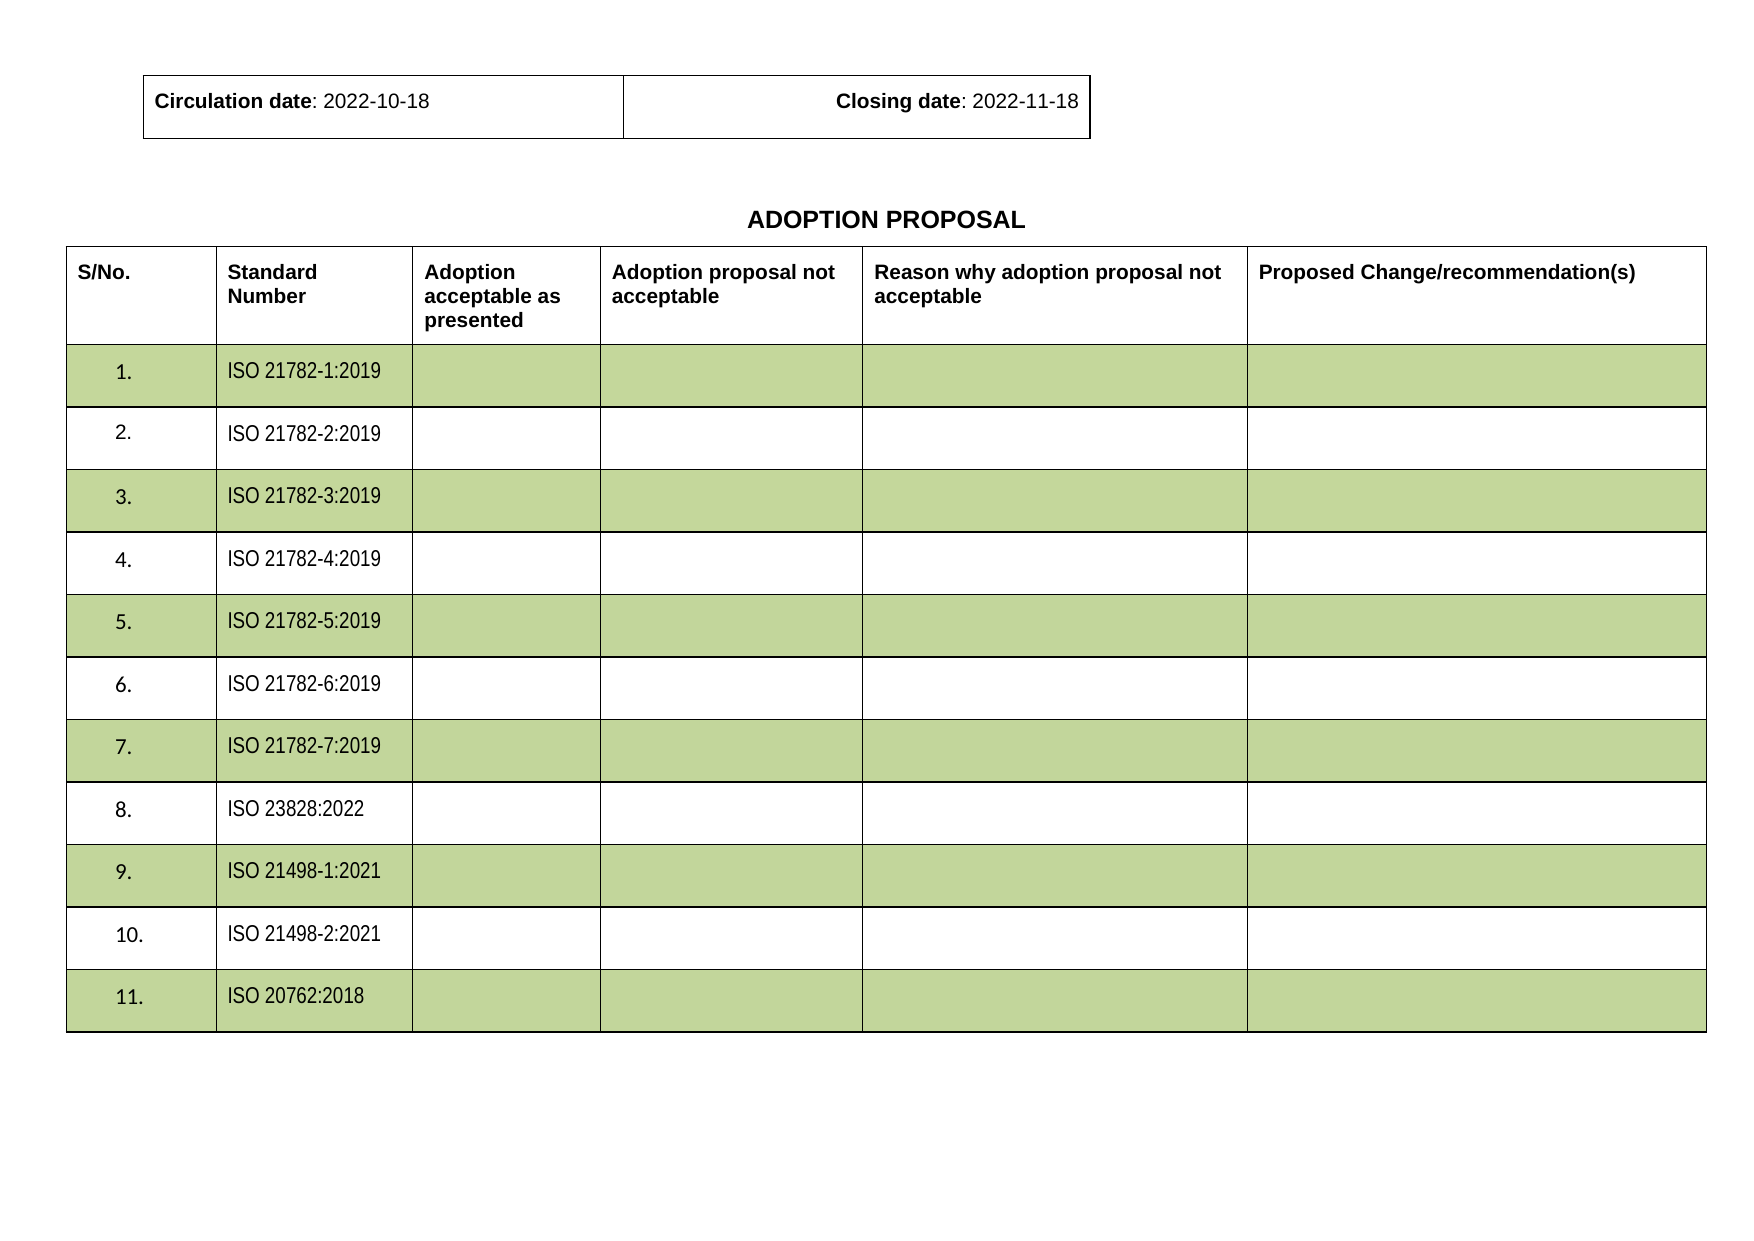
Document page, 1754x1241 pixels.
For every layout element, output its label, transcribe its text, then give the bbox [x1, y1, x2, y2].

table_cell [601, 345, 862, 406]
table_cell [413, 720, 600, 781]
table_cell [601, 533, 862, 594]
table_cell [863, 783, 1247, 844]
table_cell [1248, 658, 1706, 719]
table_cell ISO 21782-2:2019 [217, 408, 412, 469]
table_cell [863, 345, 1247, 406]
table_cell ISO 23828:2022 [217, 783, 412, 844]
table_cell [413, 908, 600, 969]
table_cell [67, 970, 216, 1031]
table_cell [1248, 595, 1706, 656]
table_cell ISO 21498-2:2021 [217, 908, 412, 969]
table_cell [1248, 470, 1706, 531]
table_cell [67, 658, 216, 719]
table_header S/No. [67, 247, 216, 344]
table_cell [67, 845, 216, 906]
table_cell [413, 470, 600, 531]
table_cell [67, 908, 216, 969]
table_cell [863, 720, 1247, 781]
table_cell [413, 658, 600, 719]
table_cell [601, 595, 862, 656]
table_cell ISO 21782-6:2019 [217, 658, 412, 719]
table_cell [1248, 720, 1706, 781]
table_cell ISO 21782-5:2019 [217, 595, 412, 656]
table_cell [67, 470, 216, 531]
table_cell [413, 845, 600, 906]
table_header Reason why adoption proposal not acceptable [863, 247, 1247, 344]
table_cell [1248, 970, 1706, 1031]
table_cell [67, 595, 216, 656]
table_cell [863, 845, 1247, 906]
table_cell [413, 970, 600, 1031]
table_cell [1248, 533, 1706, 594]
table_cell [413, 595, 600, 656]
text ADOPTION PROPOSAL [150, 205, 1623, 233]
table_cell [1248, 908, 1706, 969]
table_cell [863, 595, 1247, 656]
table_cell [863, 970, 1247, 1031]
table_cell [601, 470, 862, 531]
table_cell [67, 408, 216, 469]
table_cell [601, 783, 862, 844]
table_cell [601, 720, 862, 781]
table_cell [1248, 345, 1706, 406]
table_cell [601, 408, 862, 469]
table_cell [1248, 845, 1706, 906]
table_cell [863, 658, 1247, 719]
table_cell [863, 470, 1247, 531]
table_cell [413, 533, 600, 594]
table_cell [67, 345, 216, 406]
table_header Adoption acceptable as presented [413, 247, 600, 344]
table_cell [413, 345, 600, 406]
table_cell [601, 970, 862, 1031]
table_cell [413, 783, 600, 844]
table_cell ISO 21498-1:2021 [217, 845, 412, 906]
table_cell ISO 20762:2018 [217, 970, 412, 1031]
table_cell ISO 21782-1:2019 [217, 345, 412, 406]
table_cell [863, 533, 1247, 594]
table_cell [601, 658, 862, 719]
table_cell ISO 21782-4:2019 [217, 533, 412, 594]
table_cell [601, 845, 862, 906]
table_header Standard Number [217, 247, 412, 344]
table_cell [1248, 408, 1706, 469]
table_cell ISO 21782-3:2019 [217, 470, 412, 531]
table_cell [413, 408, 600, 469]
table_cell [67, 783, 216, 844]
table_cell [601, 908, 862, 969]
table_cell [67, 720, 216, 781]
table_cell [1248, 783, 1706, 844]
table_cell [863, 408, 1247, 469]
table_cell ISO 21782-7:2019 [217, 720, 412, 781]
table_header Proposed Change/recommendation(s) [1248, 247, 1706, 344]
table_cell [863, 908, 1247, 969]
table_cell [67, 533, 216, 594]
table_header Adoption proposal not acceptable [601, 247, 862, 344]
